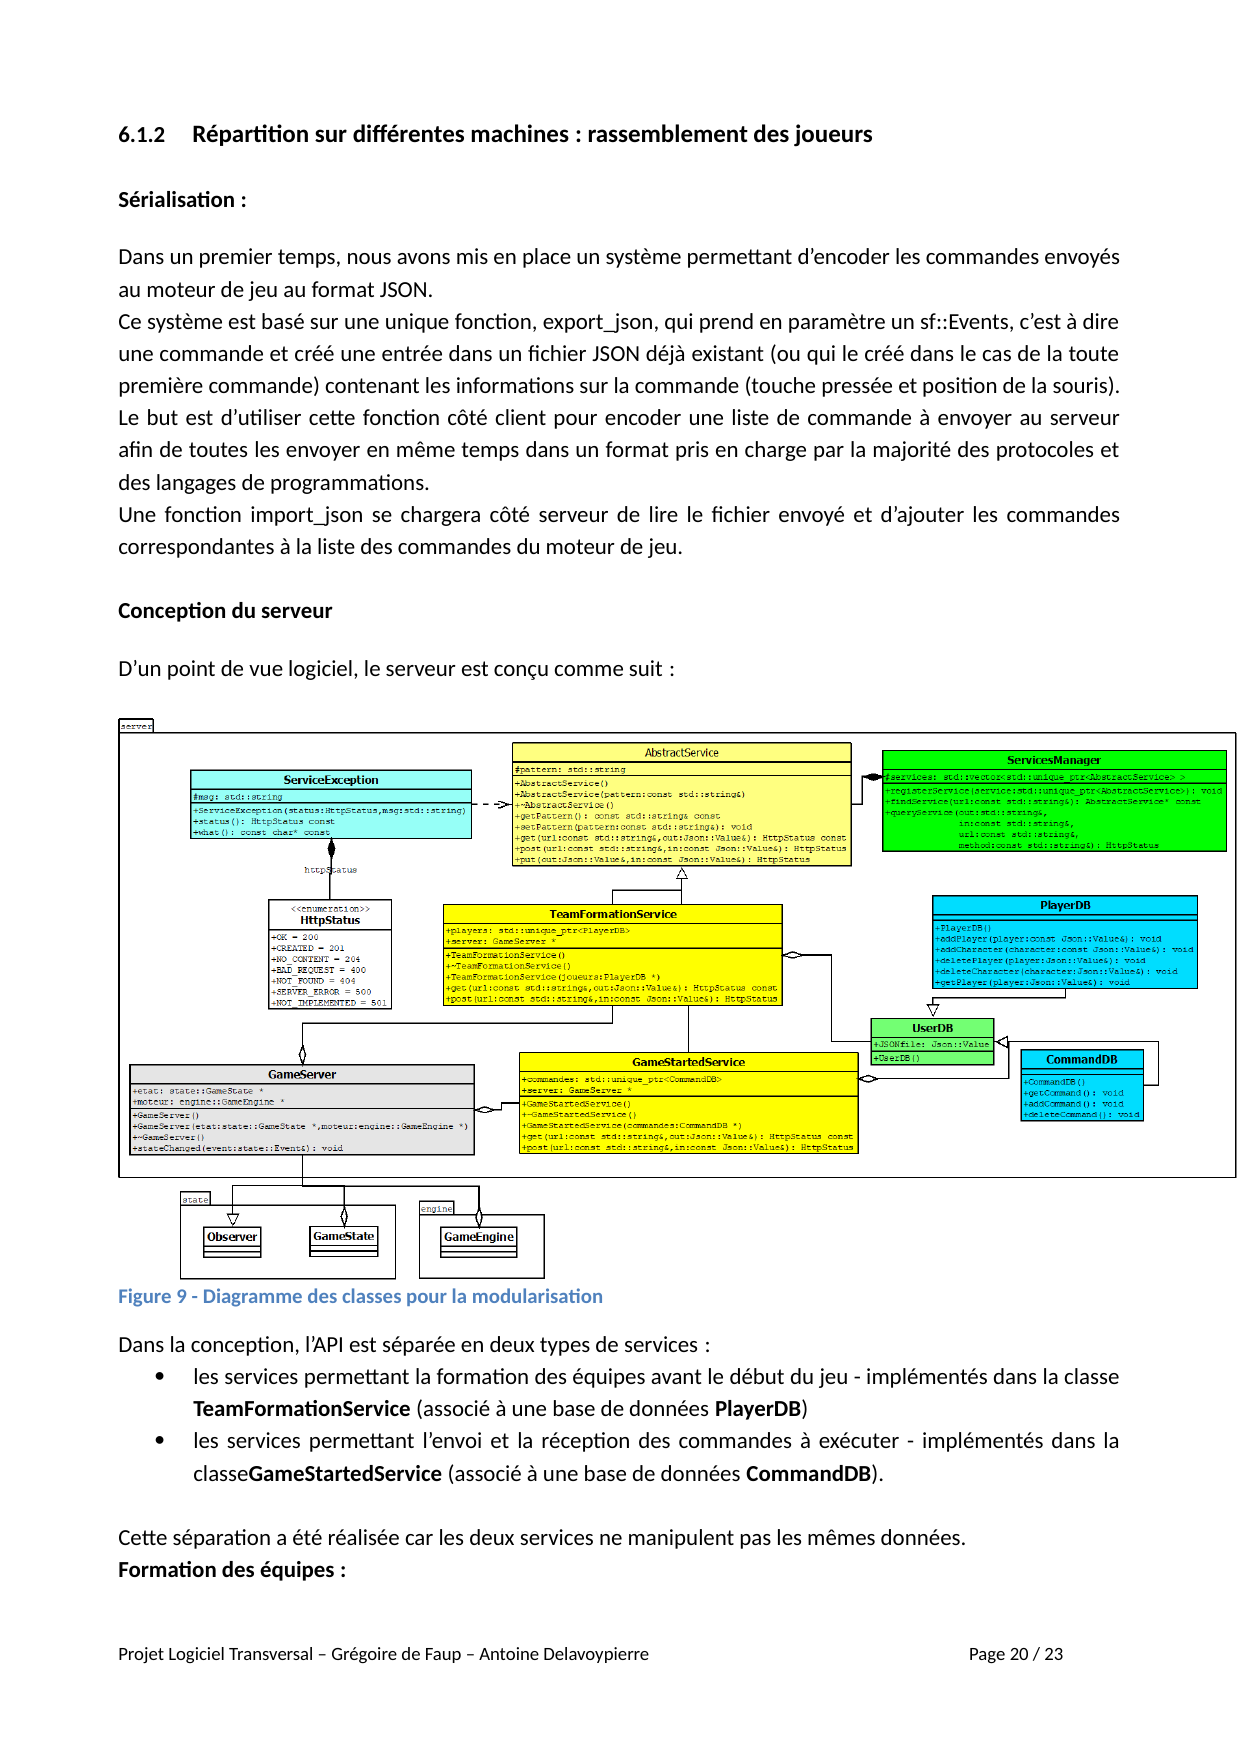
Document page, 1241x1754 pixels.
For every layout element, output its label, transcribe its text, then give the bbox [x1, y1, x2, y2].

subtitle Répartition sur différentes machines : rassemblement des joueurs [118, 118, 1122, 149]
text Dans un premier temps, nous avons mis en place un système permettant d’encoder les commandes envoyés au moteur de jeu au format JSON. [118, 242, 1122, 303]
text D’un point de vue logiciel, le serveur est conçu comme suit : [118, 654, 1122, 682]
text Dans la conception, l’API est séparée en deux types de services : [118, 1330, 1122, 1358]
text Sérialisation : [118, 185, 1122, 213]
text Formation des équipes : [118, 1555, 1122, 1583]
picture [118, 718, 1237, 1280]
text Une fonction import_json se chargera côté serveur de lire le fichier envoyé et d’ajouter les commandes correspondantes à la liste des commandes du moteur de jeu. [118, 500, 1122, 560]
text Conception du serveur [118, 597, 1122, 624]
text Le but est d’utiliser cette fonction côté client pour encoder une liste de commande à envoyer au serveur afin de toutes les envoyer en même temps dans un format pris en charge par la majorité des protocoles et des langages de programmations. [118, 403, 1122, 496]
text Figure 9 - Diagramme des classes pour la modularisation [118, 1284, 1122, 1309]
list les services permettant la formation des équipes avant le début du jeu - implémentés dans la classe TeamFormationService (associé à une base de données PlayerDB) [156, 1362, 1122, 1422]
text Ce système est basé sur une unique fonction, export_json, qui prend en paramètre un sf::Events, c’est à dire une commande et créé une entrée dans un fichier JSON déjà existant (ou qui le créé dans le cas de la toute première commande) contenant les informations sur la commande (touche pressée et position de la souris). [118, 307, 1122, 399]
list les services permettant l’envoi et la réception des commandes à exécuter - implémentés dans la classeGameStartedService (associé à une base de données CommandDB). [156, 1427, 1122, 1487]
text Cette séparation a été réalisée car les deux services ne manipulent pas les mêmes données. [118, 1523, 1122, 1551]
